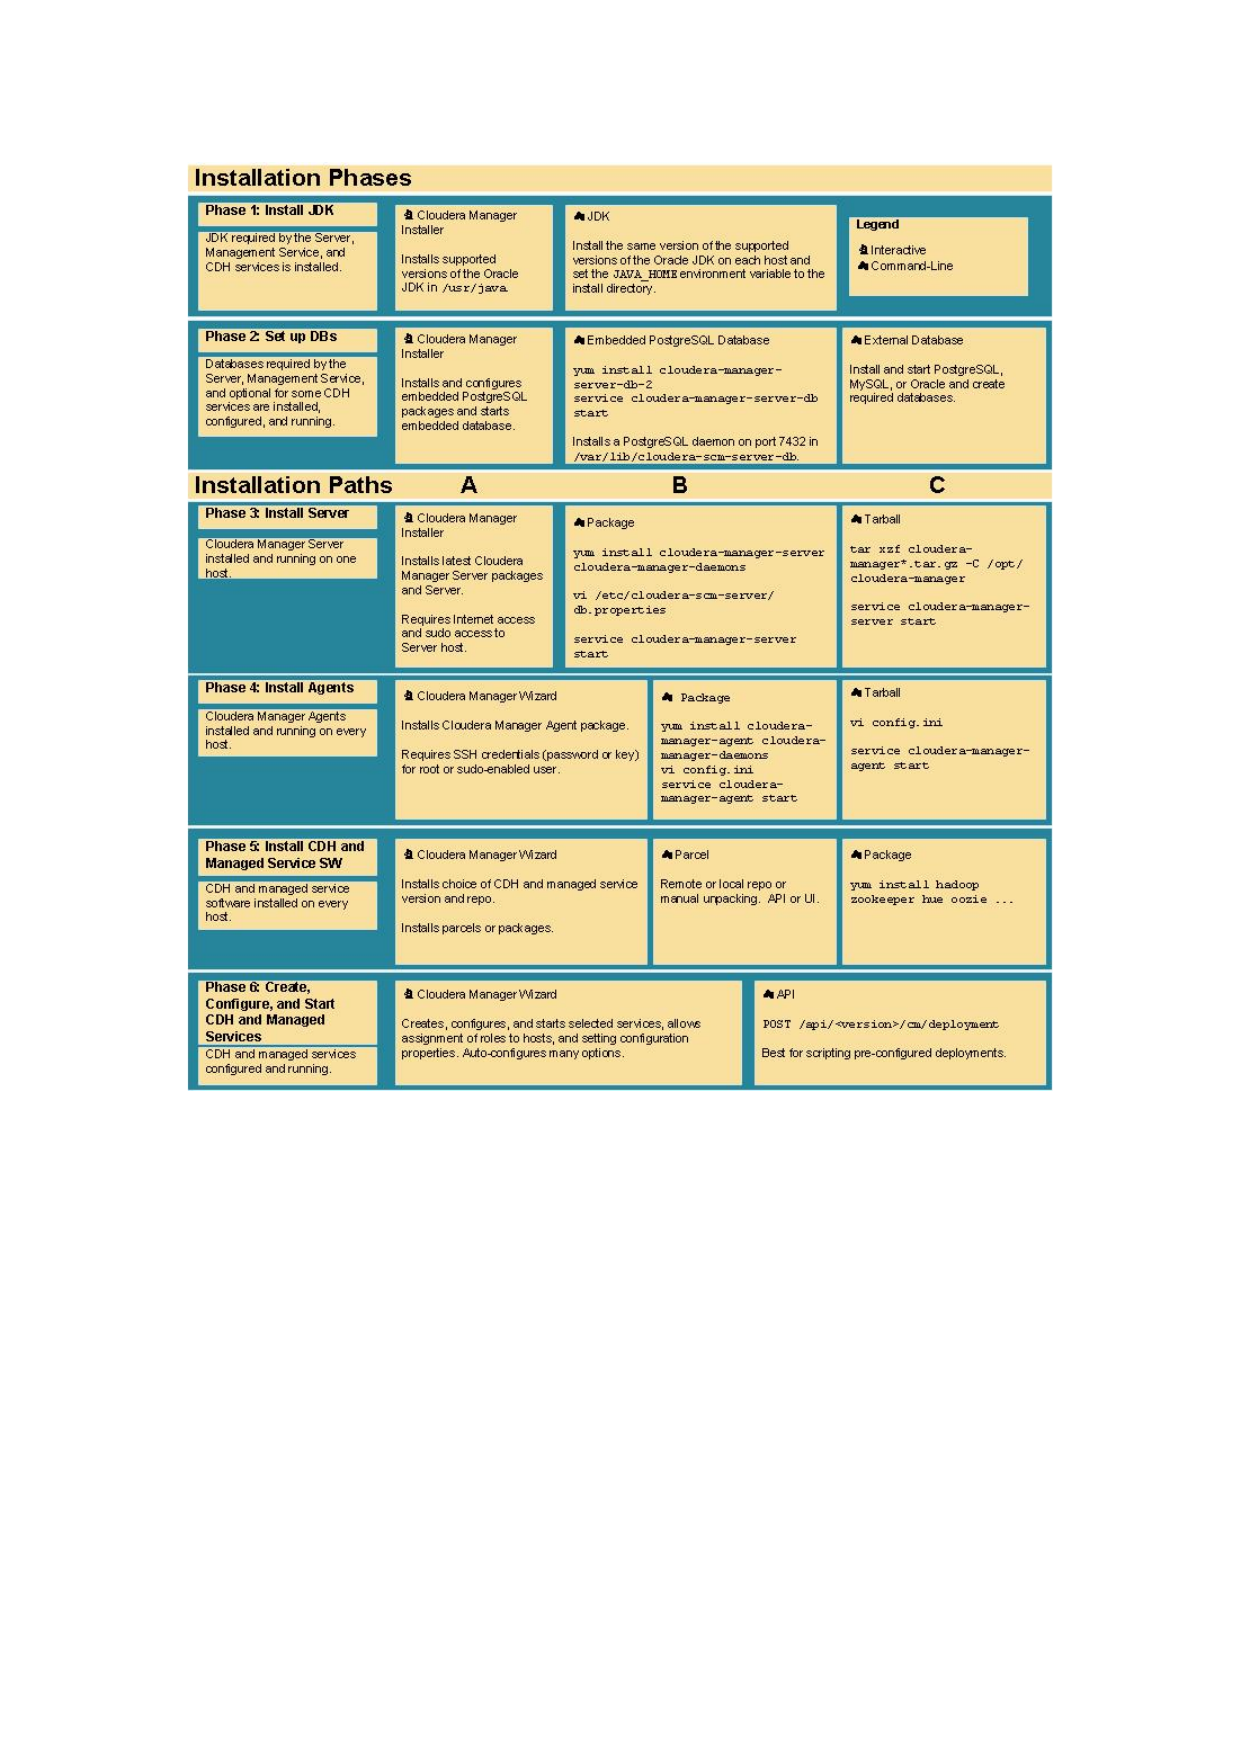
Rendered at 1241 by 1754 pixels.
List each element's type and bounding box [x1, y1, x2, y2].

picture [187, 162, 1053, 1091]
